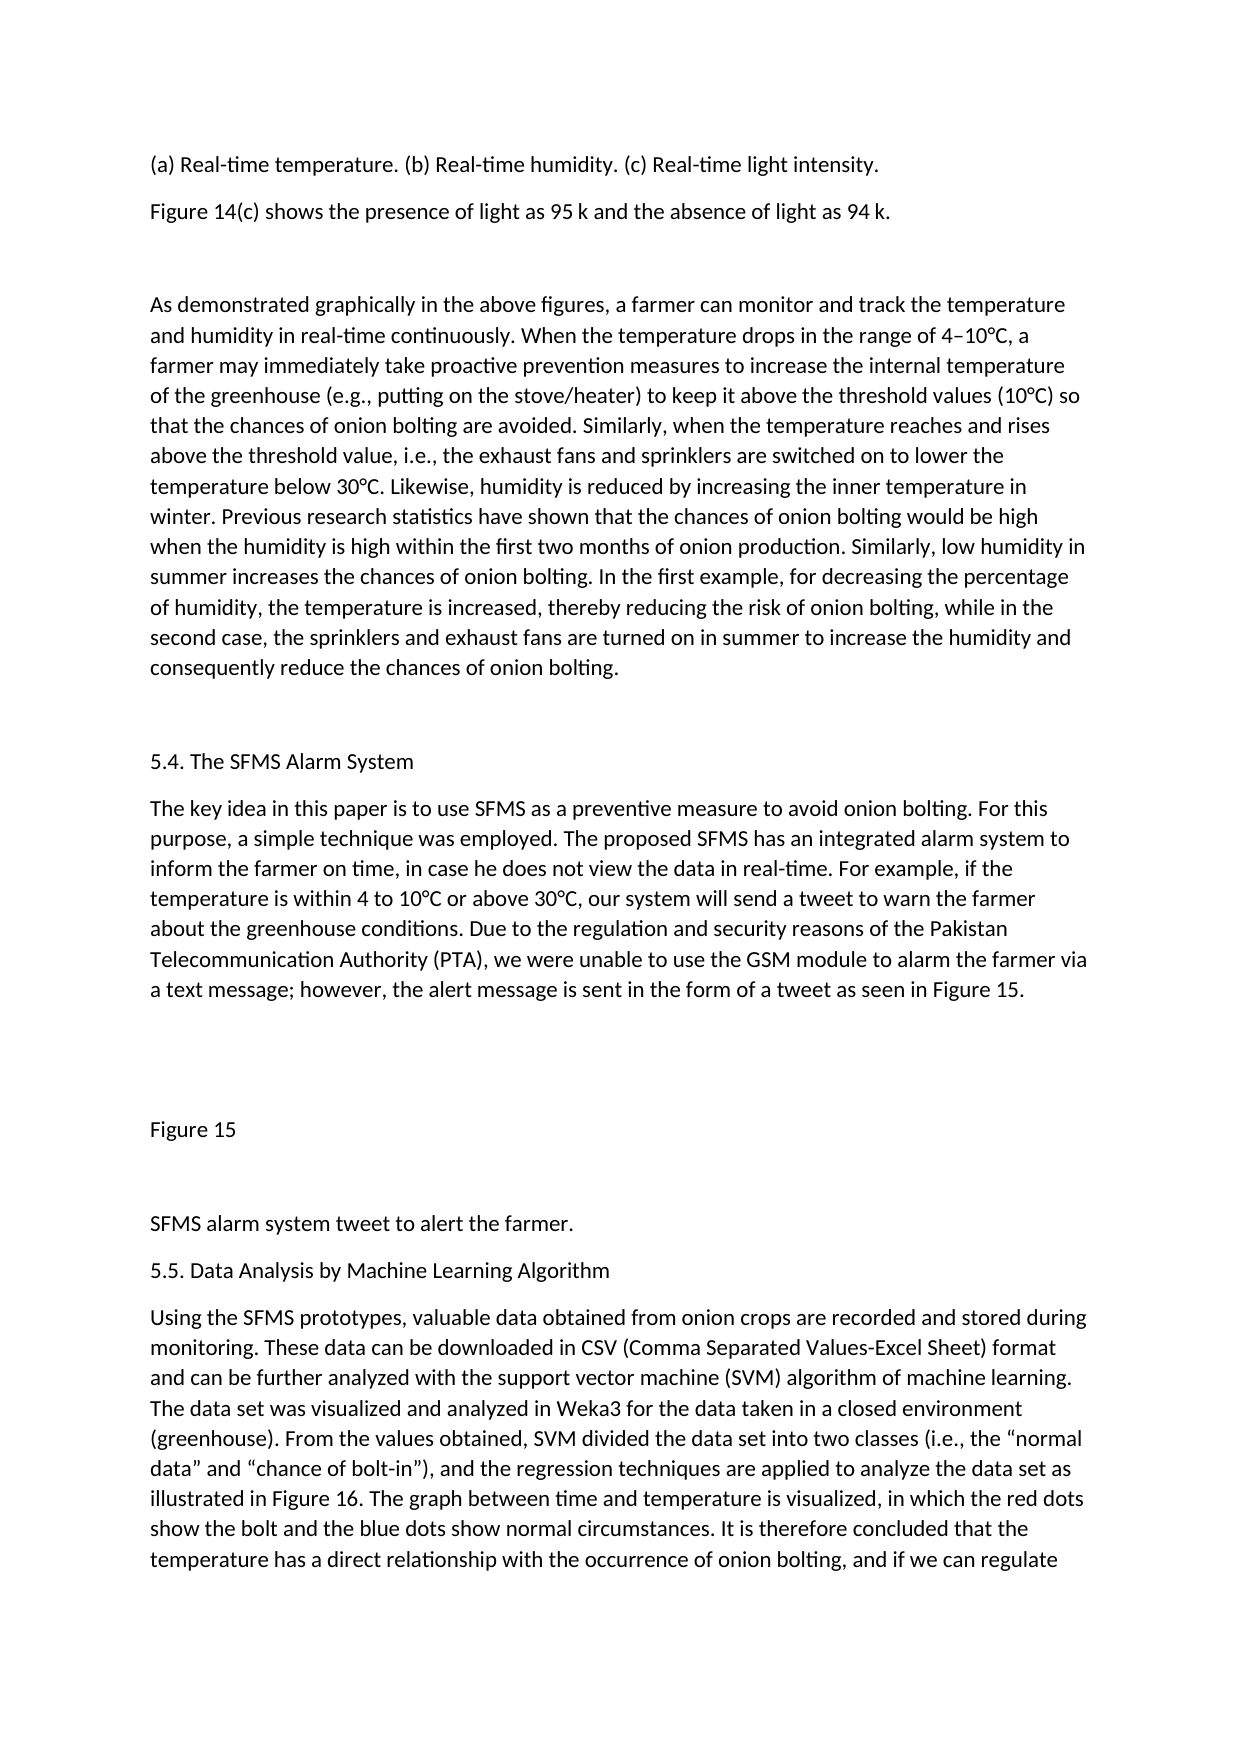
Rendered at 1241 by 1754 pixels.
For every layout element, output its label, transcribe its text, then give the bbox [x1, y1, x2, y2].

text As demonstrated graphically in the above figures, a farmer can monitor and track the temperature and humidity in real-time continuously. When the temperature drops in the range of 4–10°C, a farmer may immediately take proactive prevention measures to increase the internal temperature of the greenhouse (e.g., putting on the stove/heater) to keep it above the threshold values (10°C) so that the chances of onion bolting are avoided. Similarly, when the temperature reaches and rises above the threshold value, i.e., the exhaust fans and sprinklers are switched on to lower the temperature below 30°C. Likewise, humidity is reduced by increasing the inner temperature in winter. Previous research statistics have shown that the chances of onion bolting would be high when the humidity is high within the first two months of onion production. Similarly, low humidity in summer increases the chances of onion bolting. In the first example, for decreasing the percentage of humidity, the temperature is increased, thereby reducing the risk of onion bolting, while in the second case, the sprinklers and exhaust fans are turned on in summer to increase the humidity and consequently reduce the chances of onion bolting. [150, 291, 1090, 681]
text Figure 14(c) shows the presence of light as 95 k and the absence of light as 94 k. [150, 197, 1090, 225]
text The key idea in this paper is to use SFMS as a preventive measure to avoid onion bolting. For this purpose, a simple technique was employed. The proposed SFMS has an integrated alarm system to inform the farmer on time, in case he does not view the data in real-time. For example, if the temperature is within 4 to 10°C or above 30°C, our system will send a tweet to warn the farmer about the greenhouse conditions. Due to the regulation and security reasons of the Pakistan Telecommunication Authority (PTA), we were unable to use the GSM module to alarm the farmer via a text message; however, the alert message is sent in the form of a tweet as seen in Figure 15. [150, 794, 1090, 1003]
text (a) Real-time temperature. (b) Real-time humidity. (c) Real-time light intensity. [150, 150, 1090, 178]
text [150, 1303, 1090, 1573]
text SFMS alarm system tweet to alert the farmer. [150, 1209, 1090, 1237]
text 5.4. The SFMS Alarm System [150, 747, 1090, 775]
text Figure 15 [150, 1116, 1090, 1144]
text 5.5. Data Analysis by Machine Learning Algorithm [150, 1256, 1090, 1284]
